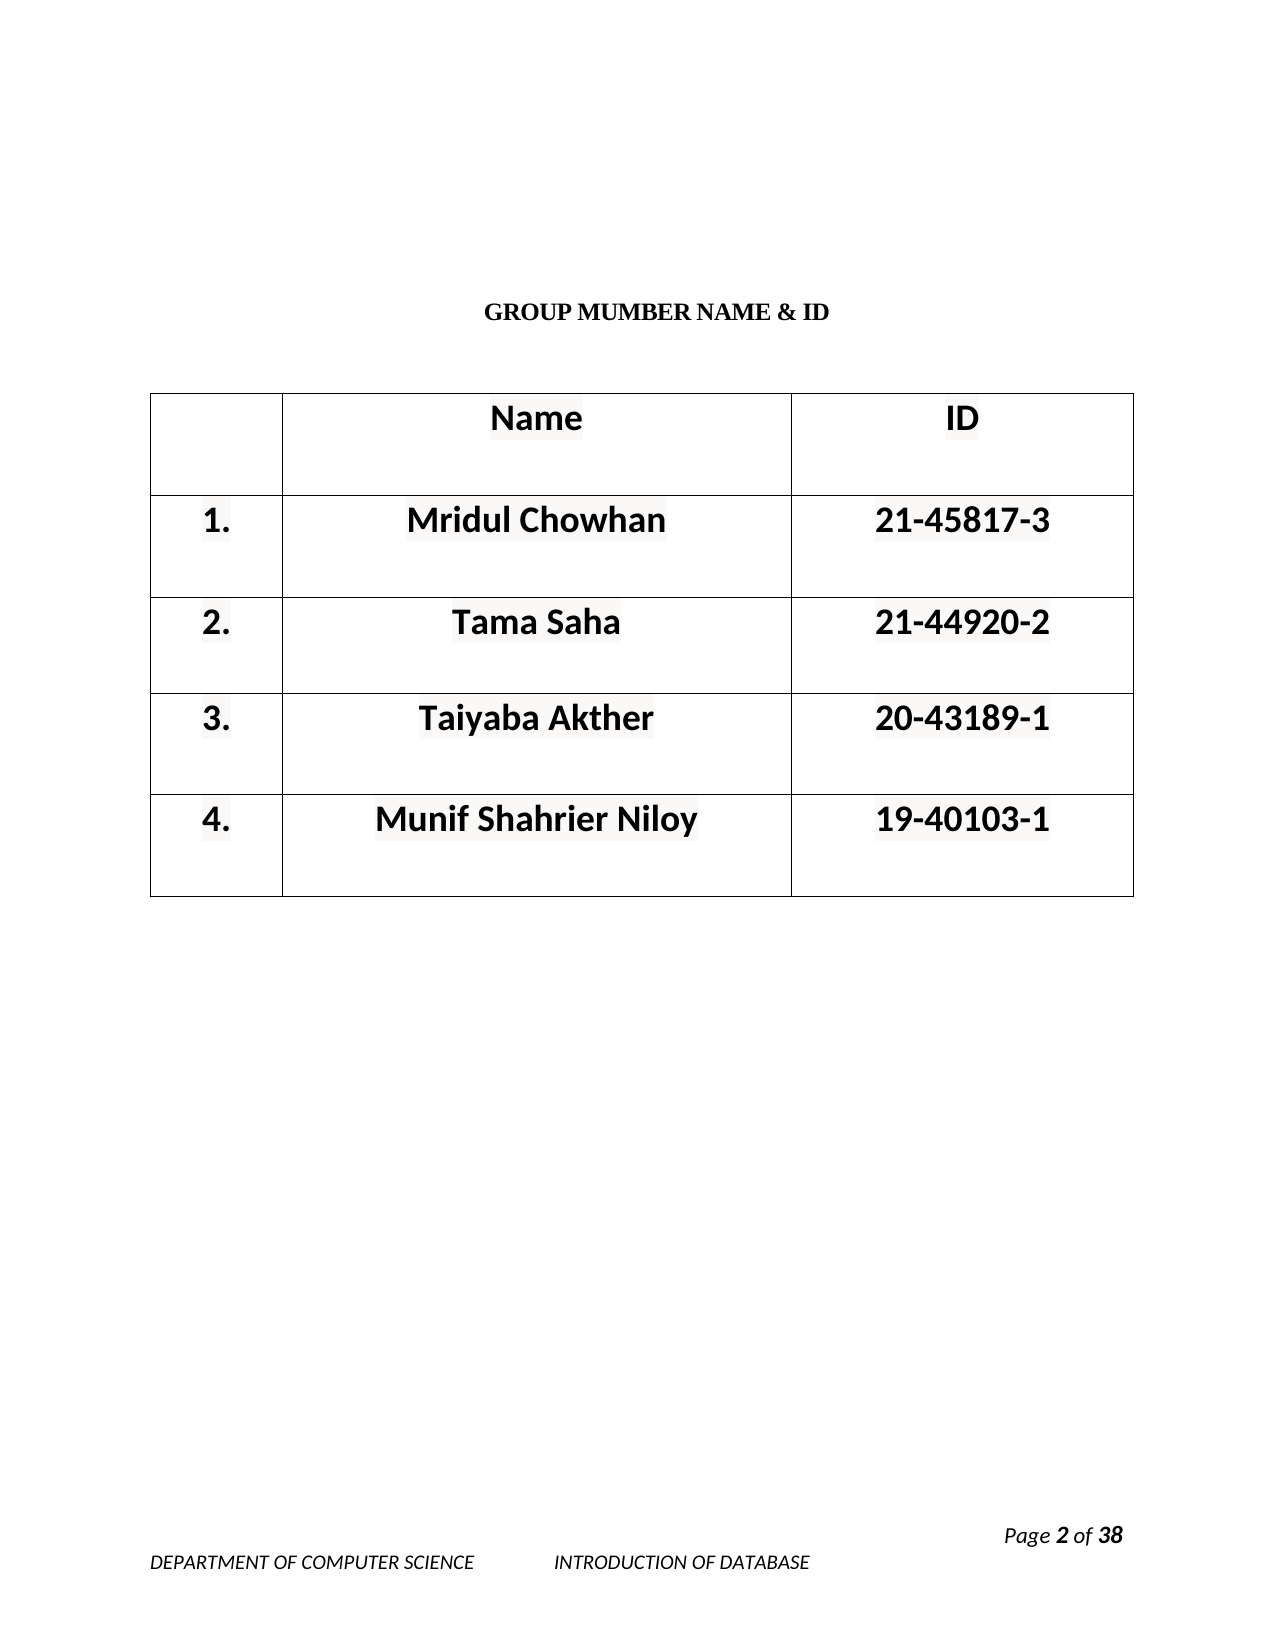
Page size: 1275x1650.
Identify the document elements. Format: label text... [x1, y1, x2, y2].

table_cell 21-44920-2 [792, 598, 1133, 692]
table_cell Munif Shahrier Niloy [283, 795, 791, 896]
table_cell Mridul Chowhan [283, 496, 791, 597]
table_cell 4. [151, 795, 282, 896]
table_cell 21-45817-3 [792, 496, 1133, 597]
table_cell 3. [151, 694, 282, 794]
table_header [151, 394, 282, 495]
table_cell Tama Saha [283, 598, 791, 692]
table_header Name [283, 394, 791, 495]
table_cell 2. [151, 598, 282, 692]
table_cell 20-43189-1 [792, 694, 1133, 794]
table_cell 1. [151, 496, 282, 597]
table_cell 19-40103-1 [792, 795, 1133, 896]
table_header ID [792, 394, 1133, 495]
table_cell Taiyaba Akther [283, 694, 791, 794]
text GROUP MUMBER NAME & ID [346, 297, 967, 326]
